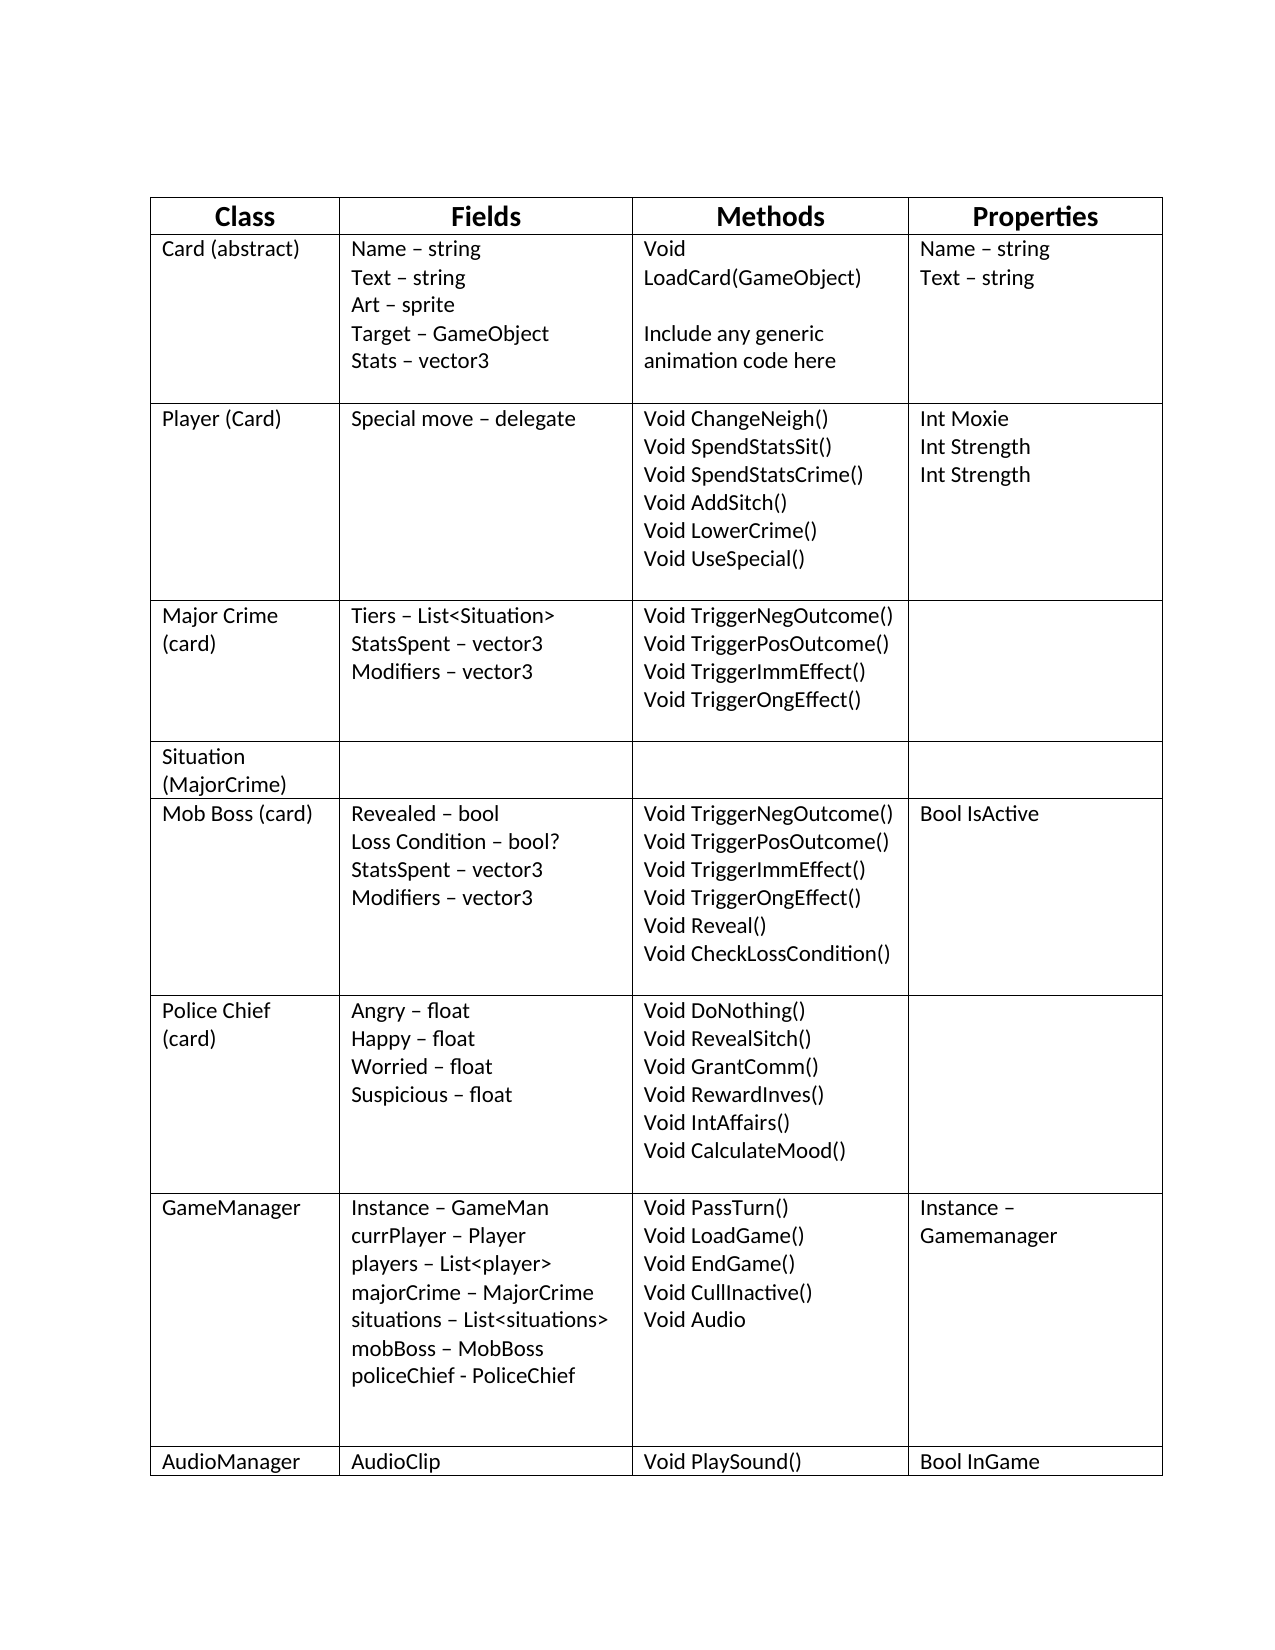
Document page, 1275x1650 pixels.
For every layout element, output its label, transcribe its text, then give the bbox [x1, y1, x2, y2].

table_cell Mob Boss (card) [151, 799, 339, 995]
table_cell Name – string Text – string Art – sprite Target – GameObject Stats – vector3 [340, 235, 632, 403]
table_header Properties [909, 198, 1162, 233]
table_cell Bool IsActive [909, 799, 1162, 995]
table_cell Name – string Text – string [909, 235, 1162, 403]
table_cell Tiers – List<Situation> StatsSpent – vector3 Modifiers – vector3 [340, 601, 632, 741]
table_cell [633, 742, 908, 798]
table_cell Void TriggerNegOutcome() Void TriggerPosOutcome() Void TriggerImmEffect() Void TriggerOngEffect() [633, 601, 908, 741]
table_cell Int Moxie Int Strength Int Strength [909, 404, 1162, 600]
table_header Methods [633, 198, 908, 233]
table_cell Card (abstract) [151, 235, 339, 403]
table_cell [909, 742, 1162, 798]
table_cell Major Crime (card) [151, 601, 339, 741]
table_cell Void LoadCard(GameObject) Include any generic animation code here [633, 235, 908, 403]
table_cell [340, 1447, 632, 1475]
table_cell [909, 1447, 1162, 1475]
table_cell Special move – delegate [340, 404, 632, 600]
table_cell Player (Card) [151, 404, 339, 600]
table_header Fields [340, 198, 632, 233]
table_cell Situation (MajorCrime) [151, 742, 339, 798]
table_cell Angry – float Happy – float Worried – float Suspicious – float [340, 996, 632, 1192]
table_cell [340, 742, 632, 798]
table_cell Police Chief (card) [151, 996, 339, 1192]
table_cell [909, 996, 1162, 1192]
table_cell Revealed – bool Loss Condition – bool? StatsSpent – vector3 Modifiers – vector3 [340, 799, 632, 995]
table_cell Void ChangeNeigh() Void SpendStatsSit() Void SpendStatsCrime() Void AddSitch() Void LowerCrime() Void UseSpecial() [633, 404, 908, 600]
table_cell AudioManager [151, 1447, 339, 1475]
table_cell GameManager [151, 1194, 339, 1446]
table_cell Instance – Gamemanager [909, 1194, 1162, 1446]
table_cell Void PassTurn() Void LoadGame() Void EndGame() Void CullInactive() Void Audio [633, 1194, 908, 1446]
table_cell [909, 601, 1162, 741]
table_cell Instance – GameMan currPlayer – Player players – List<player> majorCrime – MajorCrime situations – List<situations> mobBoss – MobBoss policeChief - PoliceChief [340, 1194, 632, 1446]
table_cell Void DoNothing() Void RevealSitch() Void GrantComm() Void RewardInves() Void IntAffairs() Void CalculateMood() [633, 996, 908, 1192]
table_header Class [151, 198, 339, 233]
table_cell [633, 1447, 908, 1475]
table_cell Void TriggerNegOutcome() Void TriggerPosOutcome() Void TriggerImmEffect() Void TriggerOngEffect() Void Reveal() Void CheckLossCondition() [633, 799, 908, 995]
